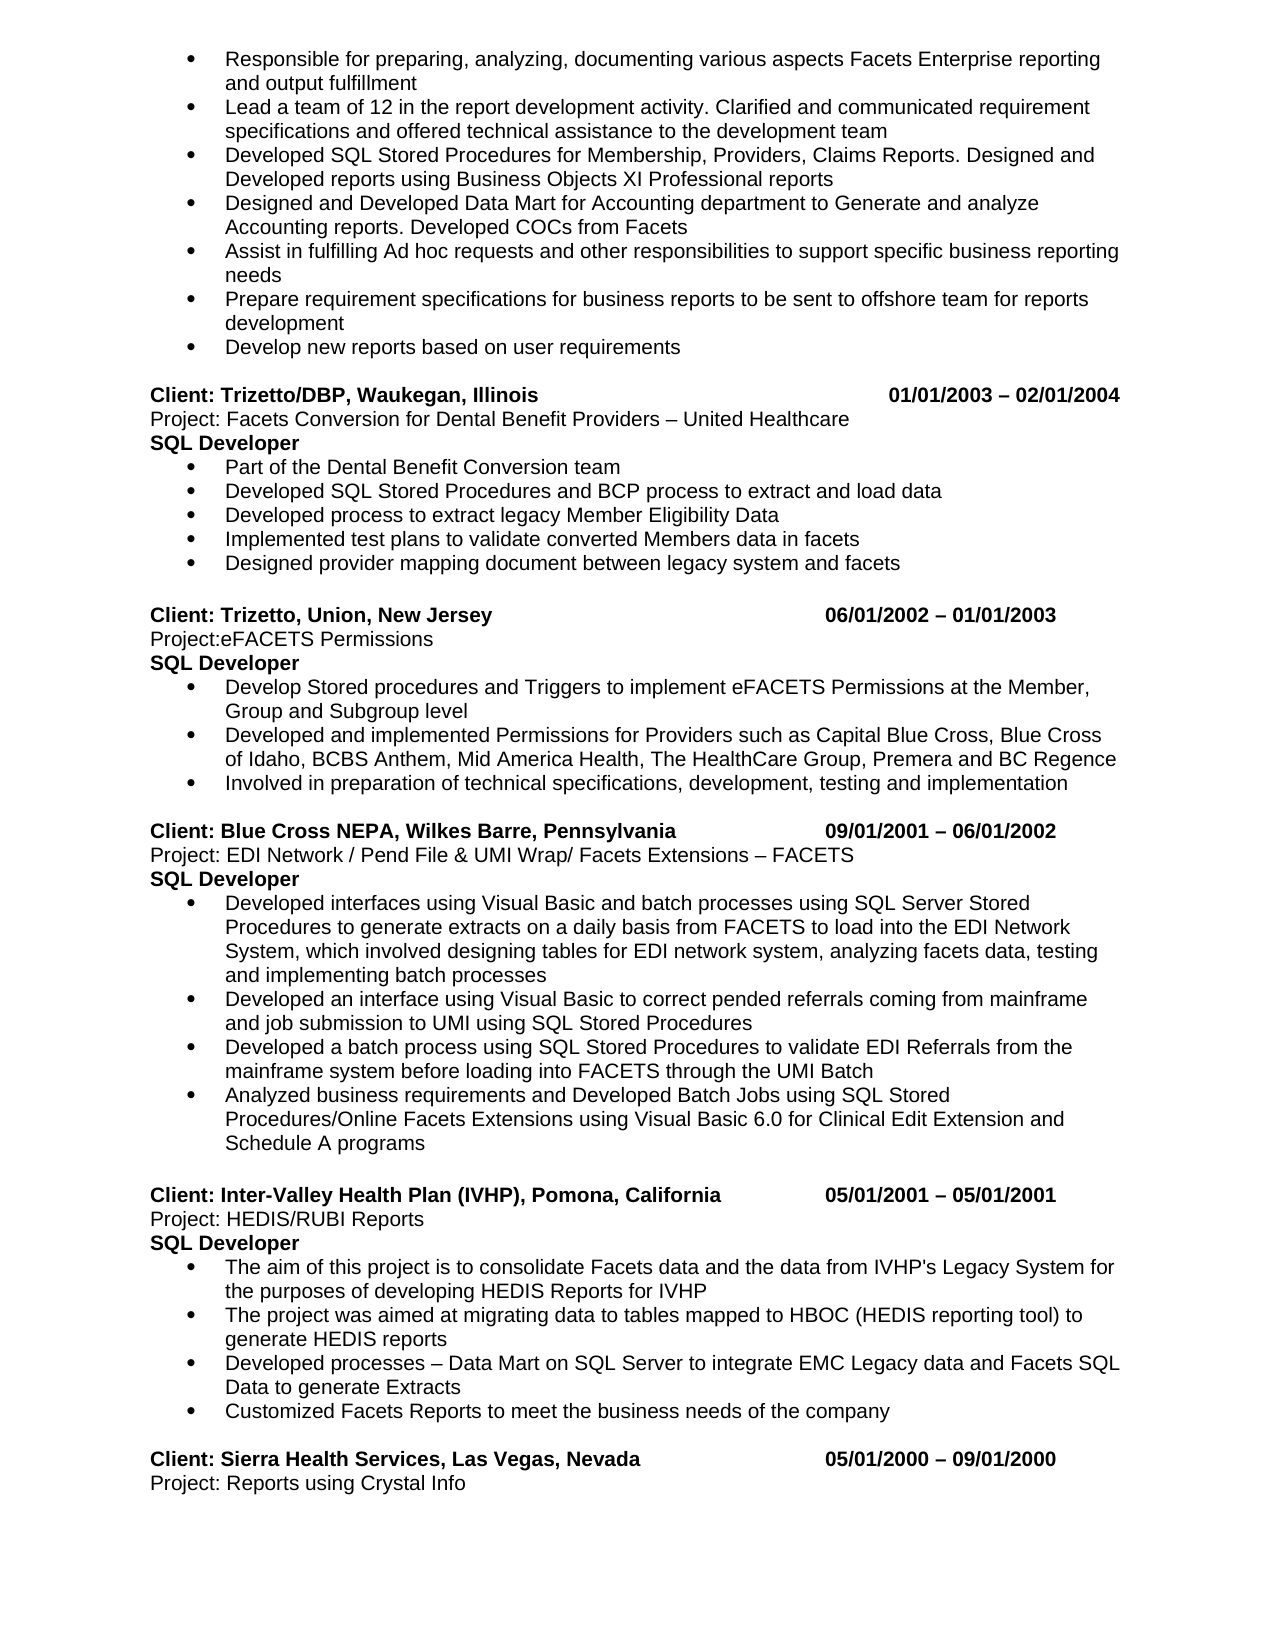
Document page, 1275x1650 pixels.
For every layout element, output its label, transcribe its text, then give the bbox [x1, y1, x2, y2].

list The project was aimed at migrating data to tables mapped to HBOC (HEDIS reporting tool) to generate HEDIS reports [187, 1303, 1125, 1351]
list Developed and implemented Permissions for Providers such as Capital Blue Cross, Blue Cross of Idaho, BCBS Anthem, Mid America Health, The HealthCare Group, Premera and BC Regence [187, 723, 1125, 771]
list Developed processes – Data Mart on SQL Server to integrate EMC Legacy data and Facets SQL Data to generate Extracts [187, 1351, 1125, 1399]
list Developed process to extract legacy Member Eligibility Data [187, 503, 1125, 527]
list Assist in fulfilling Ad hoc requests and other responsibilities to support specific business reporting needs [187, 239, 1125, 287]
text SQL Developer [150, 1231, 1125, 1255]
list Developed interfaces using Visual Basic and batch processes using SQL Server Stored Procedures to generate extracts on a daily basis from FACETS to load into the EDI Network System, which involved designing tables for EDI network system, analyzing facets data, testing and implementing batch processes [187, 891, 1125, 987]
list Customized Facets Reports to meet the business needs of the company [187, 1399, 1125, 1423]
list Implemented test plans to validate converted Members data in facets [187, 527, 1125, 551]
text Client: Trizetto, Union, New Jersey 06/01/2002 – 01/01/2003 [150, 603, 1125, 627]
list Developed SQL Stored Procedures for Membership, Providers, Claims Reports. Designed and Developed reports using Business Objects XI Professional reports [187, 143, 1125, 191]
list Developed a batch process using SQL Stored Procedures to validate EDI Referrals from the mainframe system before loading into FACETS through the UMI Batch [187, 1035, 1125, 1083]
list Part of the Dental Benefit Conversion team [187, 455, 1125, 479]
text Project: HEDIS/RUBI Reports [150, 1207, 1125, 1231]
list The aim of this project is to consolidate Facets data and the data from IVHP's Legacy System for the purposes of developing HEDIS Reports for IVHP [187, 1255, 1125, 1303]
list Developed SQL Stored Procedures and BCP process to extract and load data [187, 479, 1125, 503]
list Involved in preparation of technical specifications, development, testing and implementation [187, 771, 1125, 795]
list Responsible for preparing, analyzing, documenting various aspects Facets Enterprise reporting and output fulfillment [187, 47, 1125, 95]
text Client: Blue Cross NEPA, Wilkes Barre, Pennsylvania 09/01/2001 – 06/01/2002 [150, 819, 1125, 843]
list Prepare requirement specifications for business reports to be sent to offshore team for reports development [187, 287, 1125, 335]
text Client: Sierra Health Services, Las Vegas, Nevada 05/01/2000 – 09/01/2000 [150, 1447, 1125, 1471]
list Develop Stored procedures and Triggers to implement eFACETS Permissions at the Member, Group and Subgroup level [187, 675, 1125, 723]
list Develop new reports based on user requirements [187, 335, 1125, 359]
text SQL Developer [150, 651, 1125, 675]
list Developed an interface using Visual Basic to correct pended referrals coming from mainframe and job submission to UMI using SQL Stored Procedures [187, 987, 1125, 1035]
text Project: Reports using Crystal Info [150, 1471, 1125, 1495]
text Project: Facets Conversion for Dental Benefit Providers – United Healthcare [150, 407, 1125, 431]
text Client: Trizetto/DBP, Waukegan, Illinois 01/01/2003 – 02/01/2004 [150, 383, 1125, 407]
list Analyzed business requirements and Developed Batch Jobs using SQL Stored Procedures/Online Facets Extensions using Visual Basic 6.0 for Clinical Edit Extension and Schedule A programs [187, 1083, 1125, 1155]
list Designed provider mapping document between legacy system and facets [187, 551, 1125, 575]
list Lead a team of 12 in the report development activity. Clarified and communicated requirement specifications and offered technical assistance to the development team [187, 95, 1125, 143]
text SQL Developer [150, 867, 1125, 891]
text Project:eFACETS Permissions [150, 627, 1125, 651]
list Designed and Developed Data Mart for Accounting department to Generate and analyze Accounting reports. Developed COCs from Facets [187, 191, 1125, 239]
text Client: Inter-Valley Health Plan (IVHP), Pomona, California 05/01/2001 – 05/01/2001 [150, 1183, 1125, 1207]
text Project: EDI Network / Pend File & UMI Wrap/ Facets Extensions – FACETS [150, 843, 1125, 867]
text SQL Developer [150, 431, 1125, 455]
